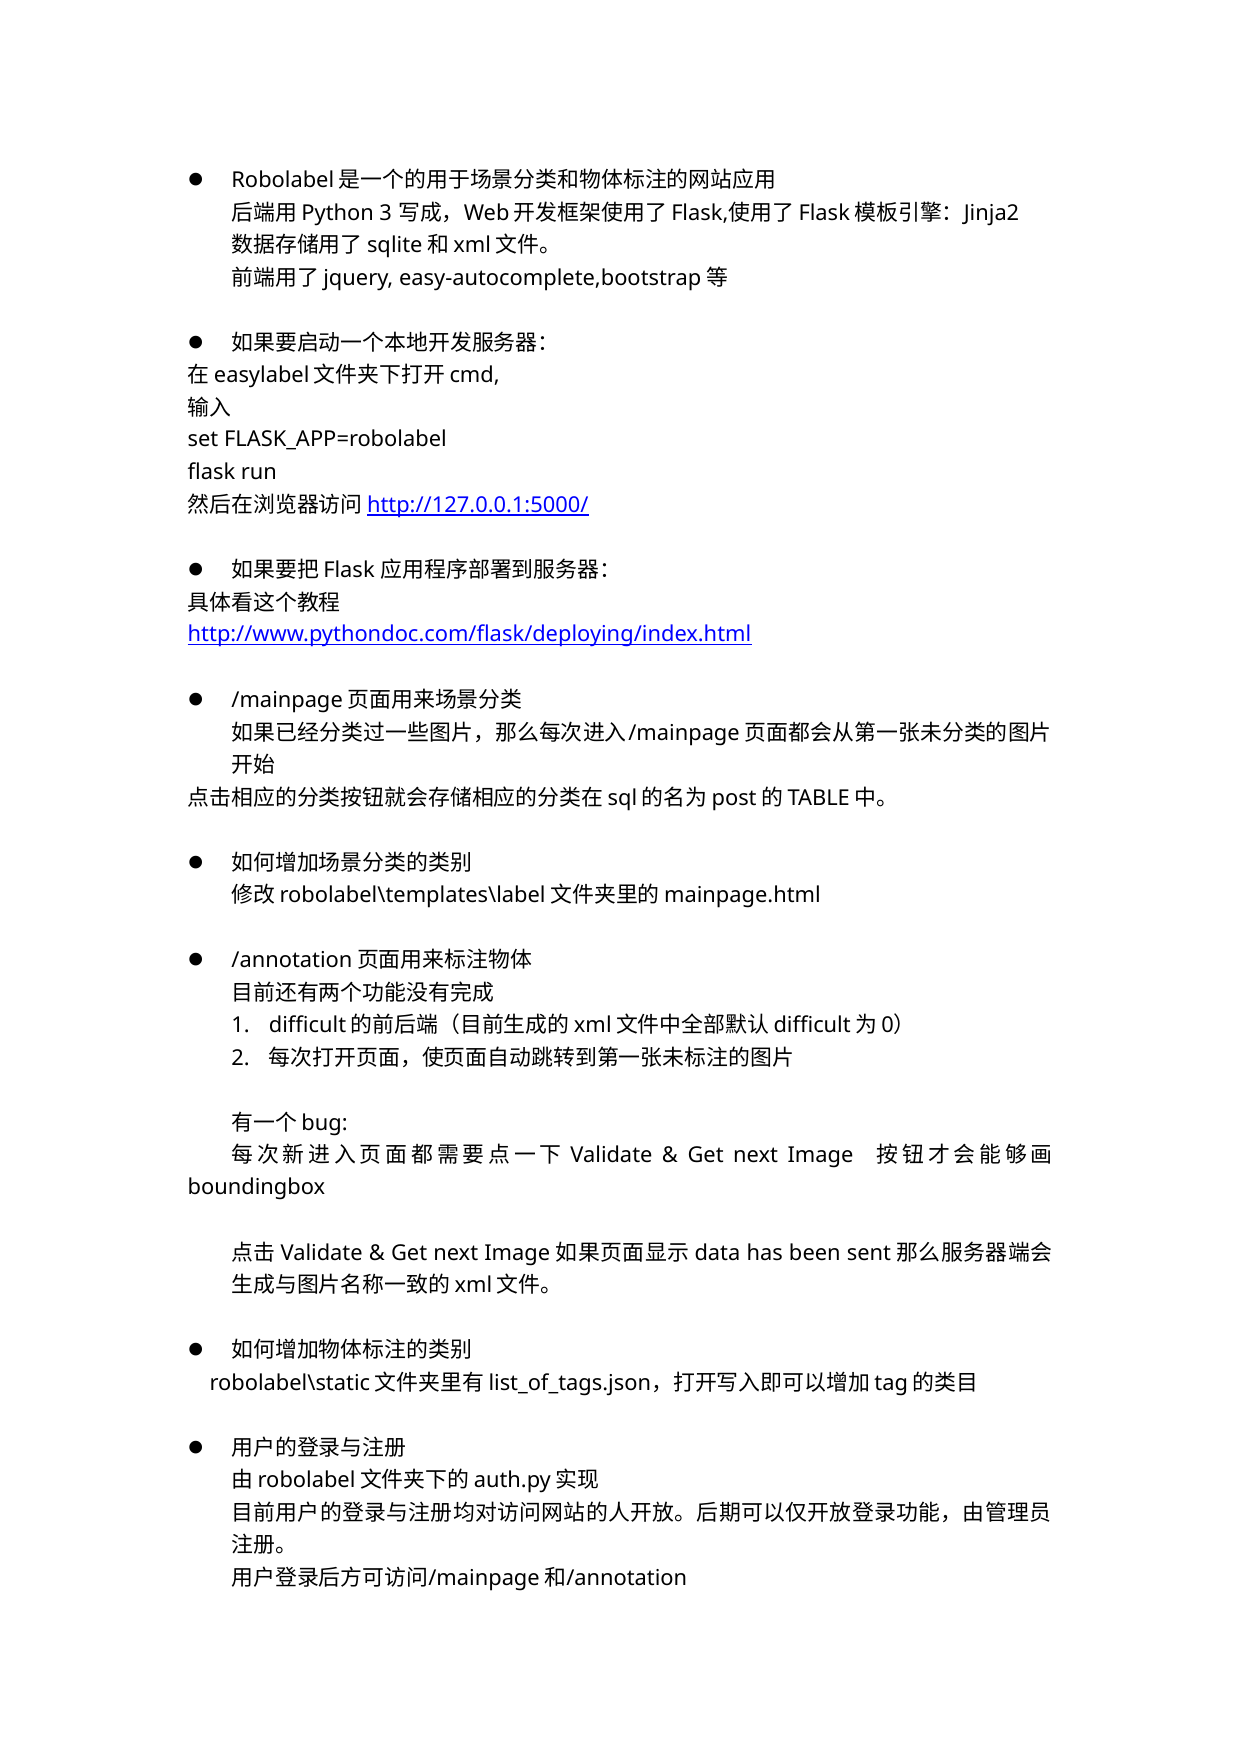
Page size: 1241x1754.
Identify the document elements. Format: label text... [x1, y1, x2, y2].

list 目前用户的登录与注册均对访问网站的人开放。后期可以仅开放登录功能，由管理员注册。 [231, 1494, 1053, 1559]
text 具体看这个教程 [187, 584, 1053, 617]
text robolabel\static文件夹里有list_of_tags.json，打开写入即可以增加tag的类目 [187, 1364, 1053, 1397]
list 如果要把Flask 应用程序部署到服务器： [187, 552, 1053, 584]
list 如果要启动一个本地开发服务器： [187, 324, 1053, 357]
text 有一个bug: [187, 1104, 1053, 1137]
list /mainpage页面用来场景分类 [187, 682, 1053, 714]
text 点击相应的分类按钮就会存储相应的分类在sql的名为post的TABLE中。 [187, 779, 1053, 812]
text 输入 [187, 389, 1053, 422]
text 点击Validate & Get next Image如果页面显示data has been sent那么服务器端会生成与图片名称一致的xml文件。 [231, 1234, 1053, 1299]
text 然后在浏览器访问http://127.0.0.1:5000/ [187, 487, 1053, 519]
list 如何增加场景分类的类别 [187, 844, 1053, 877]
list 如果已经分类过一些图片，那么每次进入/mainpage页面都会从第一张未分类的图片开始 [231, 714, 1053, 779]
text flask run [187, 454, 1053, 487]
text 每次新进入页面都需要点一下Validate & Get next Image 按钮才会能够画boundingbox [187, 1137, 1053, 1202]
list Robolabel是一个的用于场景分类和物体标注的网站应用 后端用Python 3 写成，Web开发框架使用了Flask,使用了Flask模板引擎：Jinja2 [187, 162, 1053, 227]
list 修改robolabel\templates\label文件夹里的mainpage.html [231, 877, 1053, 909]
list difficult的前后端（目前生成的xml文件中全部默认difficult为0） [231, 1007, 1053, 1039]
list 目前还有两个功能没有完成 [231, 974, 1053, 1007]
list 每次打开页面，使页面自动跳转到第一张未标注的图片 [231, 1039, 1053, 1072]
list 由robolabel文件夹下的auth.py实现 [231, 1462, 1053, 1494]
list /annotation页面用来标注物体 [187, 942, 1053, 974]
list 用户的登录与注册 [187, 1429, 1053, 1462]
list 数据存储用了sqlite和xml文件。 [231, 227, 1053, 259]
list 用户登录后方可访问/mainpage和/annotation [231, 1559, 1053, 1592]
list 如何增加物体标注的类别 [187, 1332, 1053, 1364]
text 在easylabel文件夹下打开cmd, [187, 357, 1053, 389]
text set FLASK_APP=robolabel [187, 422, 1053, 454]
list 前端用了jquery, easy-autocomplete,bootstrap等 [231, 259, 1053, 292]
text http://www.pythondoc.com/flask/deploying/index.html [187, 617, 1053, 649]
